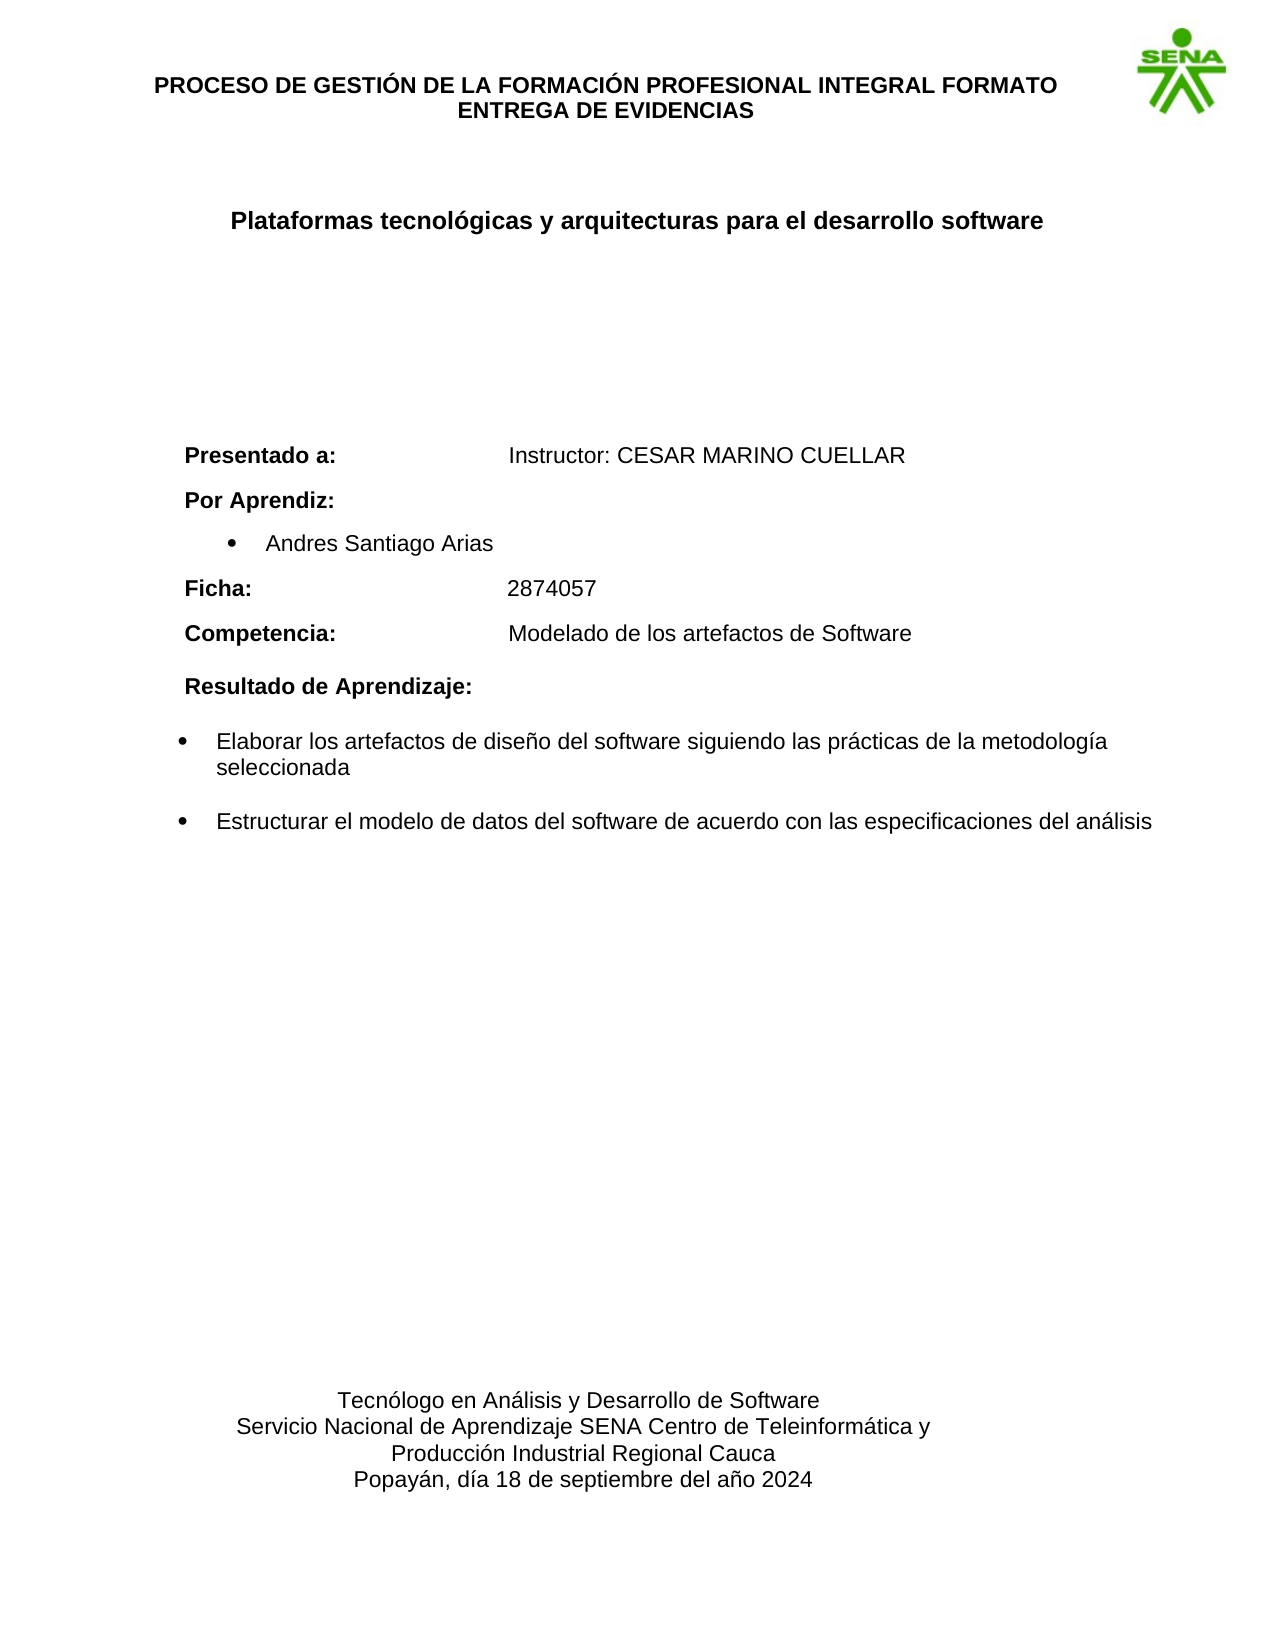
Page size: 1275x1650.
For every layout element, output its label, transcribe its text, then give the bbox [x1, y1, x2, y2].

list Elaborar los artefactos de diseño del software siguiendo las prácticas de la metodología seleccionada [178, 728, 1162, 780]
text Tecnólogo en Análisis y Desarrollo de Software [112, 1387, 971, 1413]
text Por Aprendiz: [112, 487, 970, 513]
text Servicio Nacional de Aprendizaje SENA Centro de Teleinformática y Producción Industrial Regional Cauca [186, 1413, 980, 1466]
text Popayán, día 18 de septiembre del año 2024 [112, 1466, 980, 1492]
text Presentado a: Instructor: CESAR MARINO CUELLAR [184, 442, 1162, 468]
text Ficha: 2874057 [184, 574, 1162, 601]
list Andres Santiago Arias [228, 530, 970, 557]
text Plataformas tecnológicas y arquitecturas para el desarrollo software [112, 212, 1162, 233]
text Resultado de Aprendizaje: [184, 673, 970, 699]
text Competencia: Modelado de los artefactos de Software [184, 620, 1162, 646]
picture [1131, 19, 1234, 126]
list Estructurar el modelo de datos del software de acuerdo con las especificaciones del análisis [178, 808, 1162, 834]
